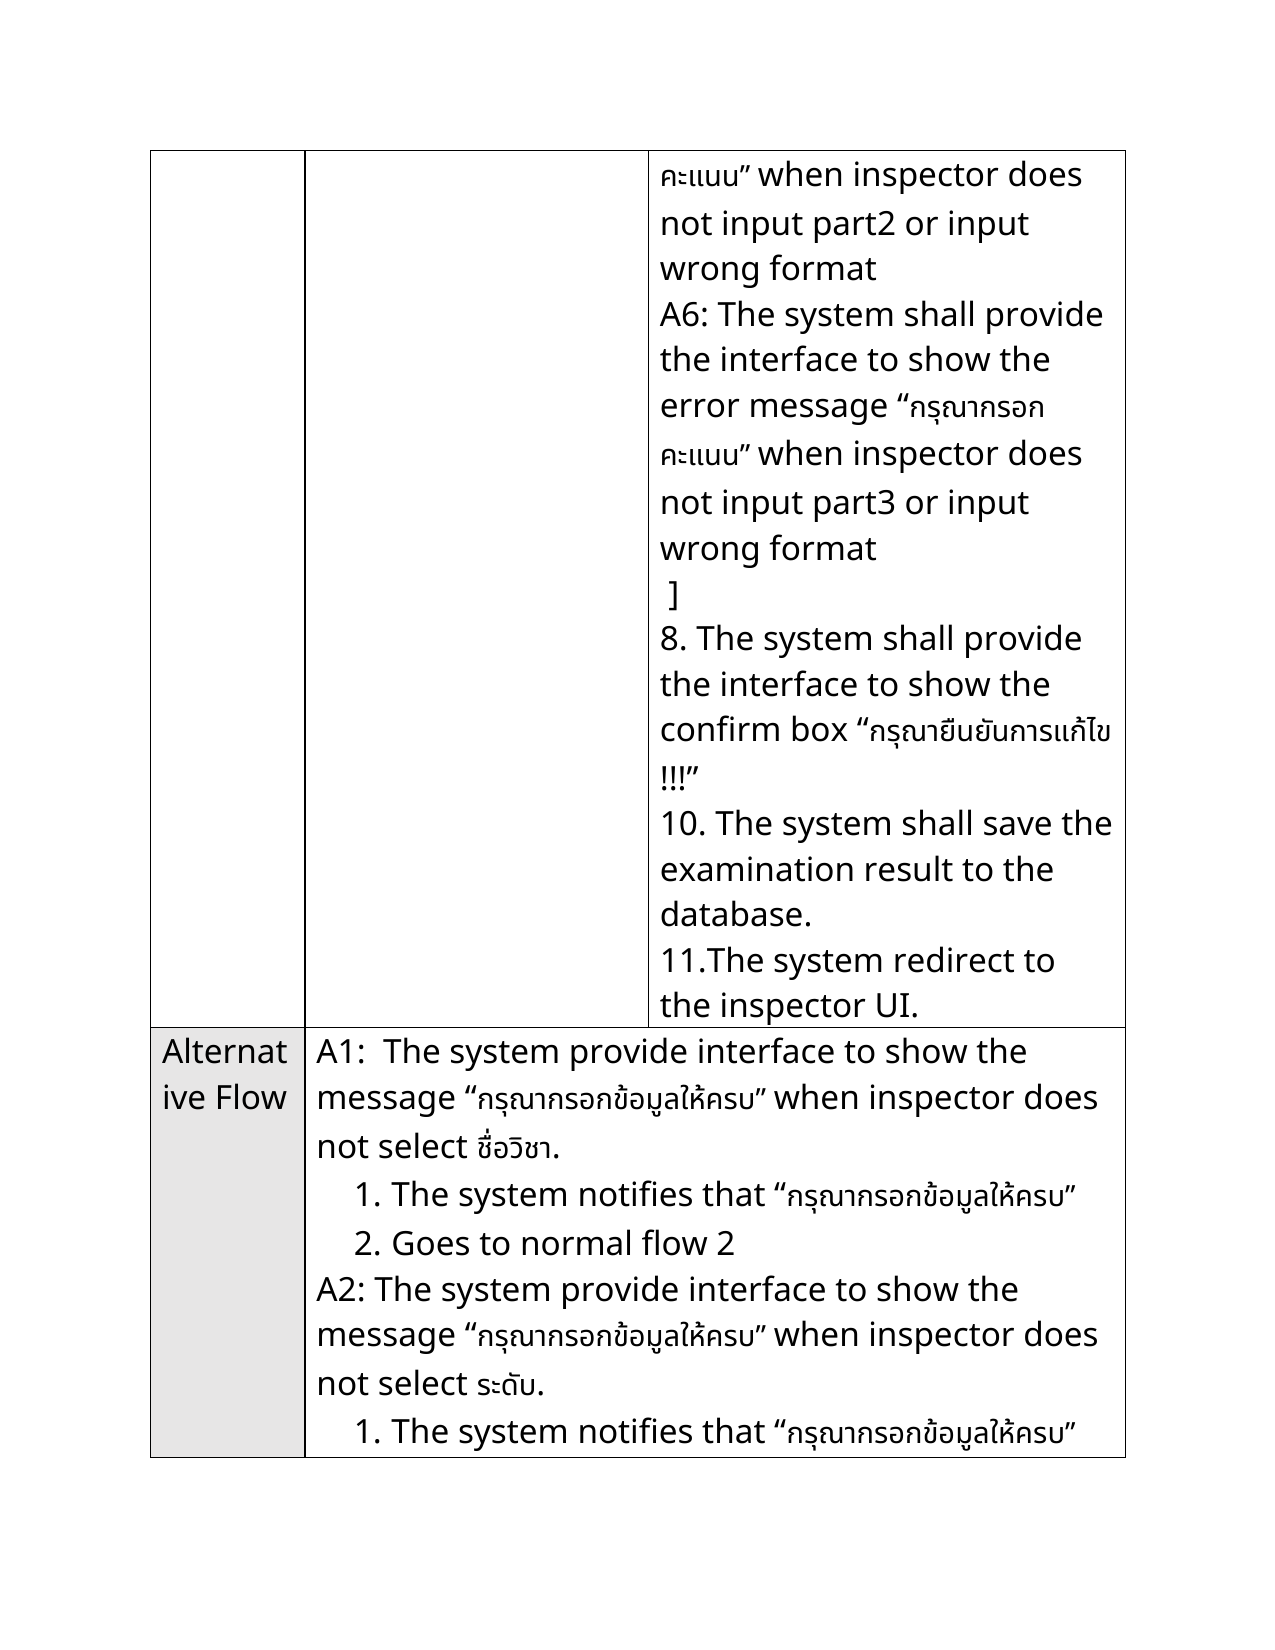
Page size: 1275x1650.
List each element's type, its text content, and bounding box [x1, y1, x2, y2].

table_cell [306, 151, 648, 1027]
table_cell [306, 1028, 1125, 1457]
table_cell Alternative Flow [151, 1028, 304, 1457]
table_cell [151, 151, 304, 1027]
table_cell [649, 151, 1125, 1027]
